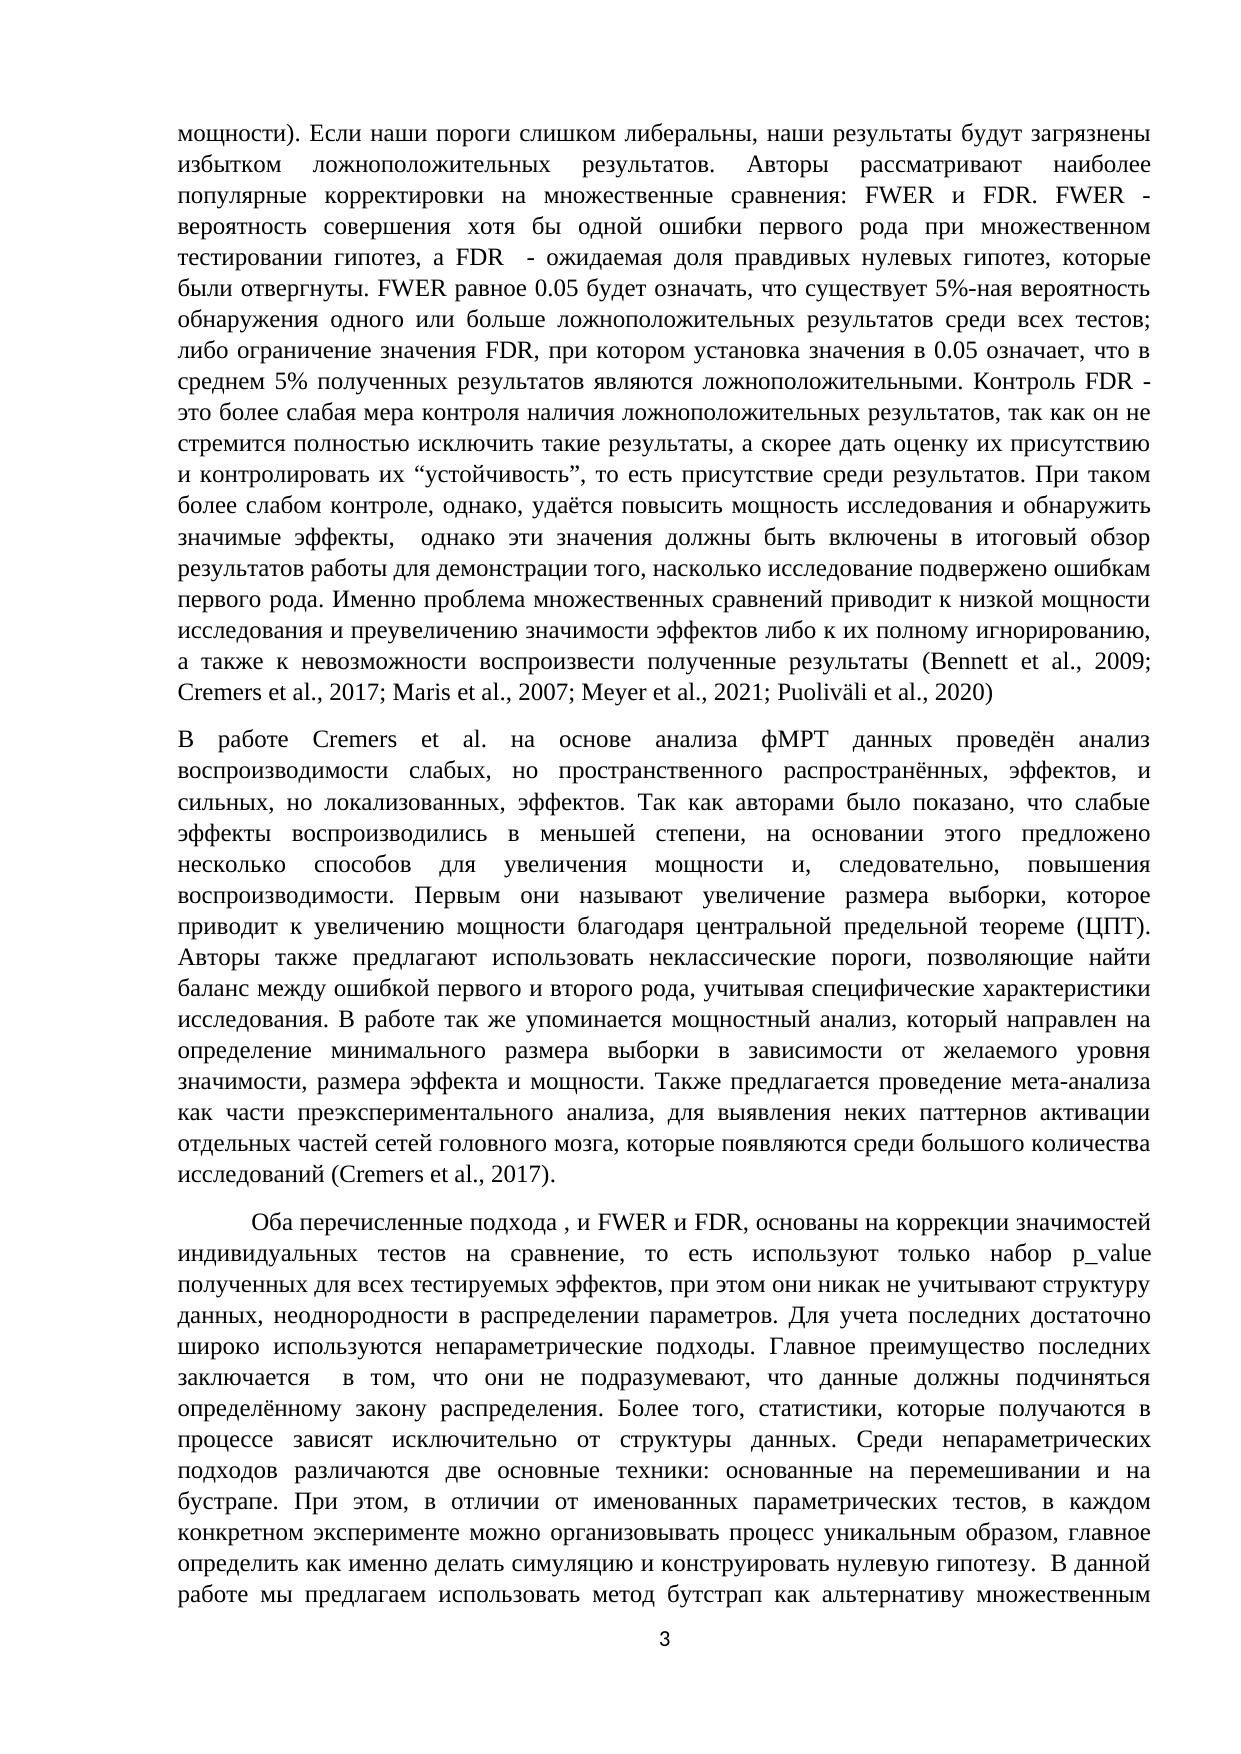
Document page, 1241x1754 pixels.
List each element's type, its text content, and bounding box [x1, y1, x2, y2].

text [177, 1207, 1152, 1608]
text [177, 118, 1152, 706]
text В работе Cremers et al. на основе анализа фМРТ данных проведён анализ воспроизводимости слабых, но пространственного распространённых, эффектов, и сильных, но локализованных, эффектов. Так как авторами было показано, что слабые эффекты воспроизводились в меньшей степени, на основании этого предложено несколько способов для увеличения мощности и, следовательно, повышения воспроизводимости. Первым они называют увеличение размера выборки, которое приводит к увеличению мощности благодаря центральной предельной теореме (ЦПТ). Авторы также предлагают использовать неклассические пороги, позволяющие найти баланс между ошибкой первого и второго рода, учитывая специфические характеристики исследования. В работе так же упоминается мощностный анализ, который направлен на определение минимального размера выборки в зависимости от желаемого уровня значимости, размера эффекта и мощности. Также предлагается проведение мета-анализа как части преэкспериментального анализа, для выявления неких паттернов активации отдельных частей сетей головного мозга, которые появляются среди большого количества исследований (Cremers et al., 2017). [177, 724, 1152, 1188]
